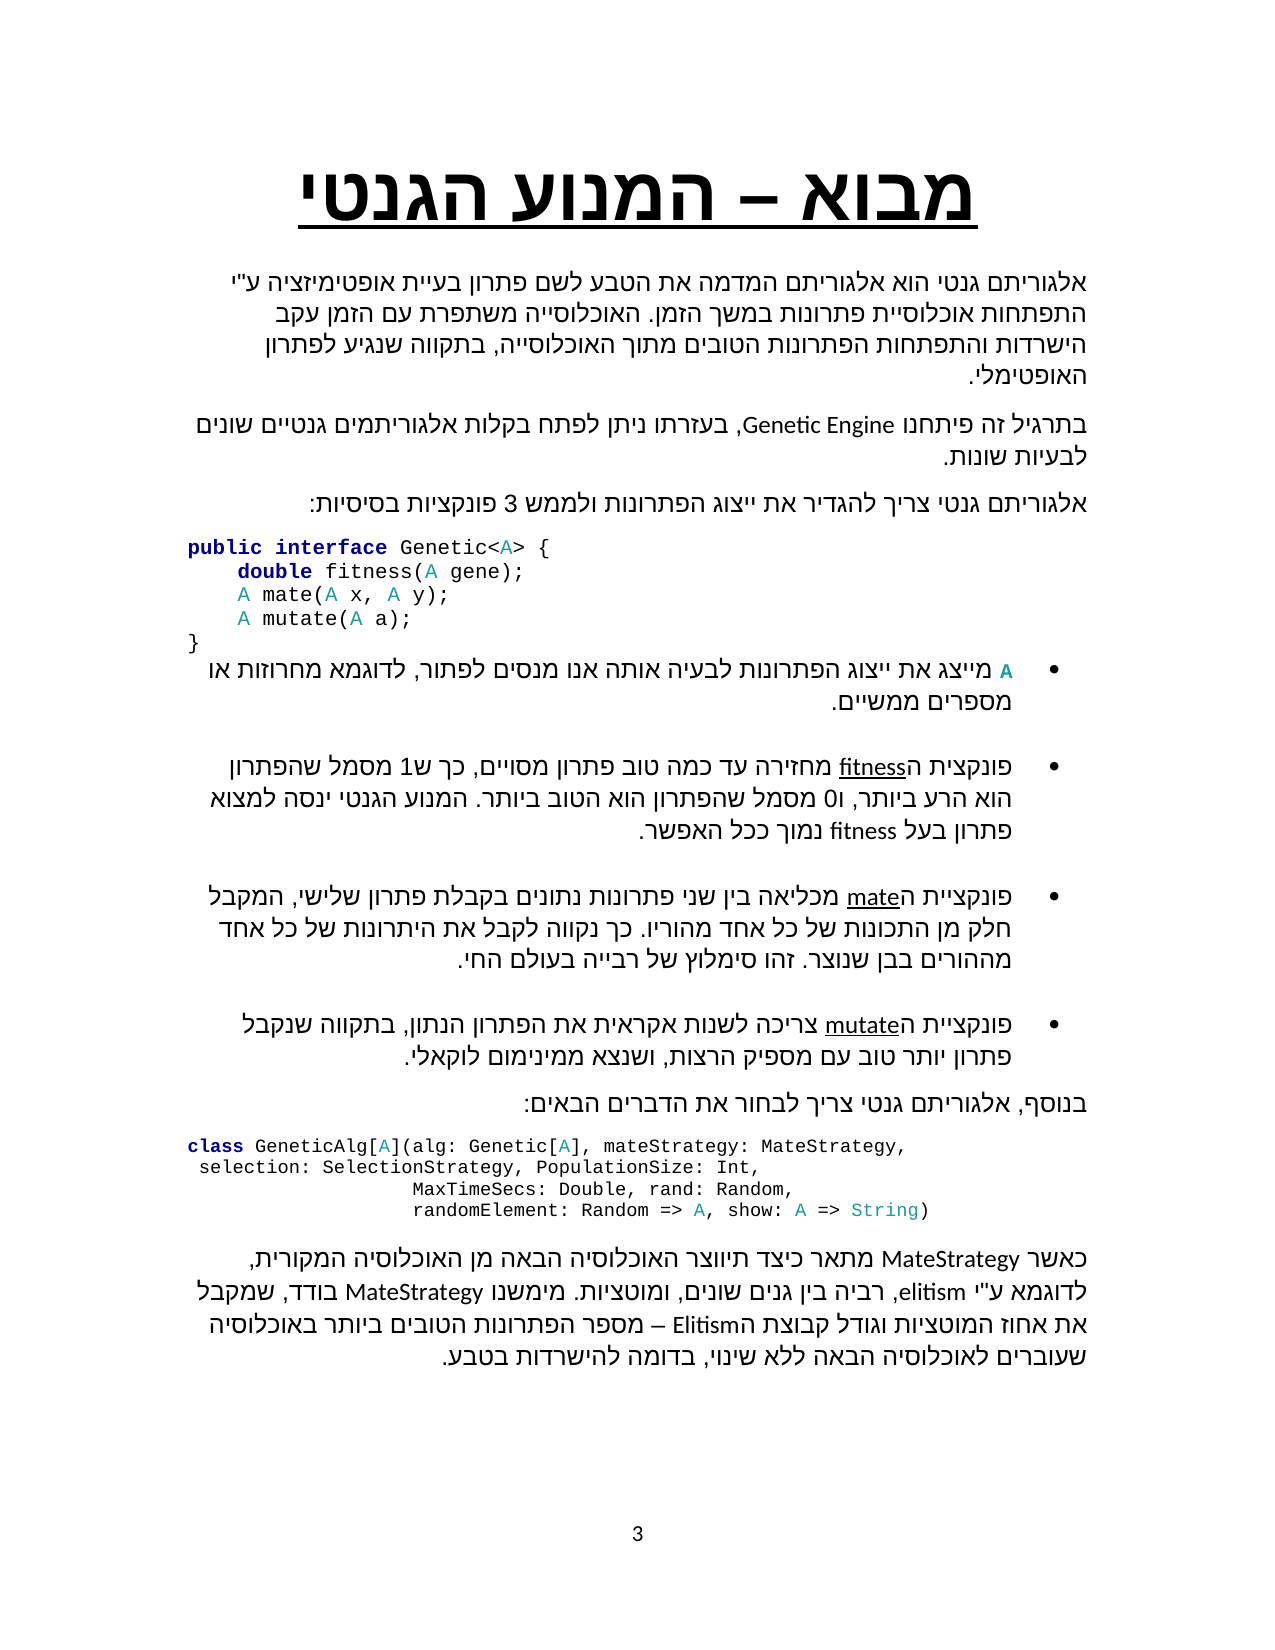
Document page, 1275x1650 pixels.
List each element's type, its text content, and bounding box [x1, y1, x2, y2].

list פונקציית הmate מכליאה בין שני פתרונות נתונים בקבלת פתרון שלישי, המקבל חלק מן התכונות של כל אחד מהוריו. כך נקווה לקבל את היתרונות של כל אחד מההורים בבן שנוצר. זהו סימלוץ של רבייה בעולם החי. [187, 881, 1050, 974]
text אלגוריתם גנטי הוא אלגוריתם המדמה את הטבע לשם פתרון בעיית אופטימיזציה ע"י התפתחות אוכלוסיית פתרונות במשך הזמן. האוכלוסייה משתפרת עם הזמן עקב הישרדות והתפתחות הפתרונות הטובים מתוך האוכלוסייה, בתקווה שנגיע לפתרון האופטימלי. [187, 268, 1087, 390]
text class GeneticAlg[A](alg: Genetic[A], mateStrategy: MateStrategy, [187, 1137, 1087, 1158]
text אלגוריתם גנטי צריך להגדיר את ייצוג הפתרונות ולממש 3 פונקציות בסיסיות: [187, 489, 1087, 518]
list פונקצית הfitness מחזירה עד כמה טוב פתרון מסויים, כך ש1 מסמל שהפתרון הוא הרע ביותר, ו0 מסמל שהפתרון הוא הטוב ביותר. המנוע הגנטי ינסה למצוא פתרון בעל fitness נמוך ככל האפשר. [187, 751, 1050, 846]
text selection: SelectionStrategy, PopulationSize: Int, MaxTimeSecs: Double, rand: Random, randomElement: Random => A, show: A => String) [187, 1158, 1087, 1222]
text בתרגיל זה פיתחנו Genetic Engine, בעזרתו ניתן לפתח בקלות אלגוריתמים גנטיים שונים לבעיות שונות. [187, 409, 1087, 471]
text public interface Genetic<A> { double fitness(A gene); A mate(A x, A y); A mutate(A a); } [187, 537, 1087, 655]
list פונקציית הmutate צריכה לשנות אקראית את הפתרון הנתון, בתקווה שנקבל פתרון יותר טוב עם מספיק הרצות, ושנצא ממינימום לוקאלי. [187, 1009, 1050, 1070]
text בנוסף, אלגוריתם גנטי צריך לבחור את הדברים הבאים: [187, 1089, 1087, 1118]
list A מייצג את ייצוג הפתרונות לבעיה אותה אנו מנסים לפתור, לדוגמא מחרוזות או מספרים ממשיים. [187, 655, 1050, 716]
text כאשר MateStrategy מתאר כיצד תיווצר האוכלוסיה הבאה מן האוכלוסיה המקורית, לדוגמא ע"י elitism, רביה בין גנים שונים, ומוטציות. מימשנו MateStrategy בודד, שמקבל את אחוז המוטציות וגודל קבוצת הElitism – מספר הפתרונות הטובים ביותר באוכלוסיה שעוברים לאוכלוסיה הבאה ללא שינוי, בדומה להישרדות בטבע. [187, 1243, 1087, 1371]
text מבוא – המנוע הגנטי [187, 150, 1087, 236]
